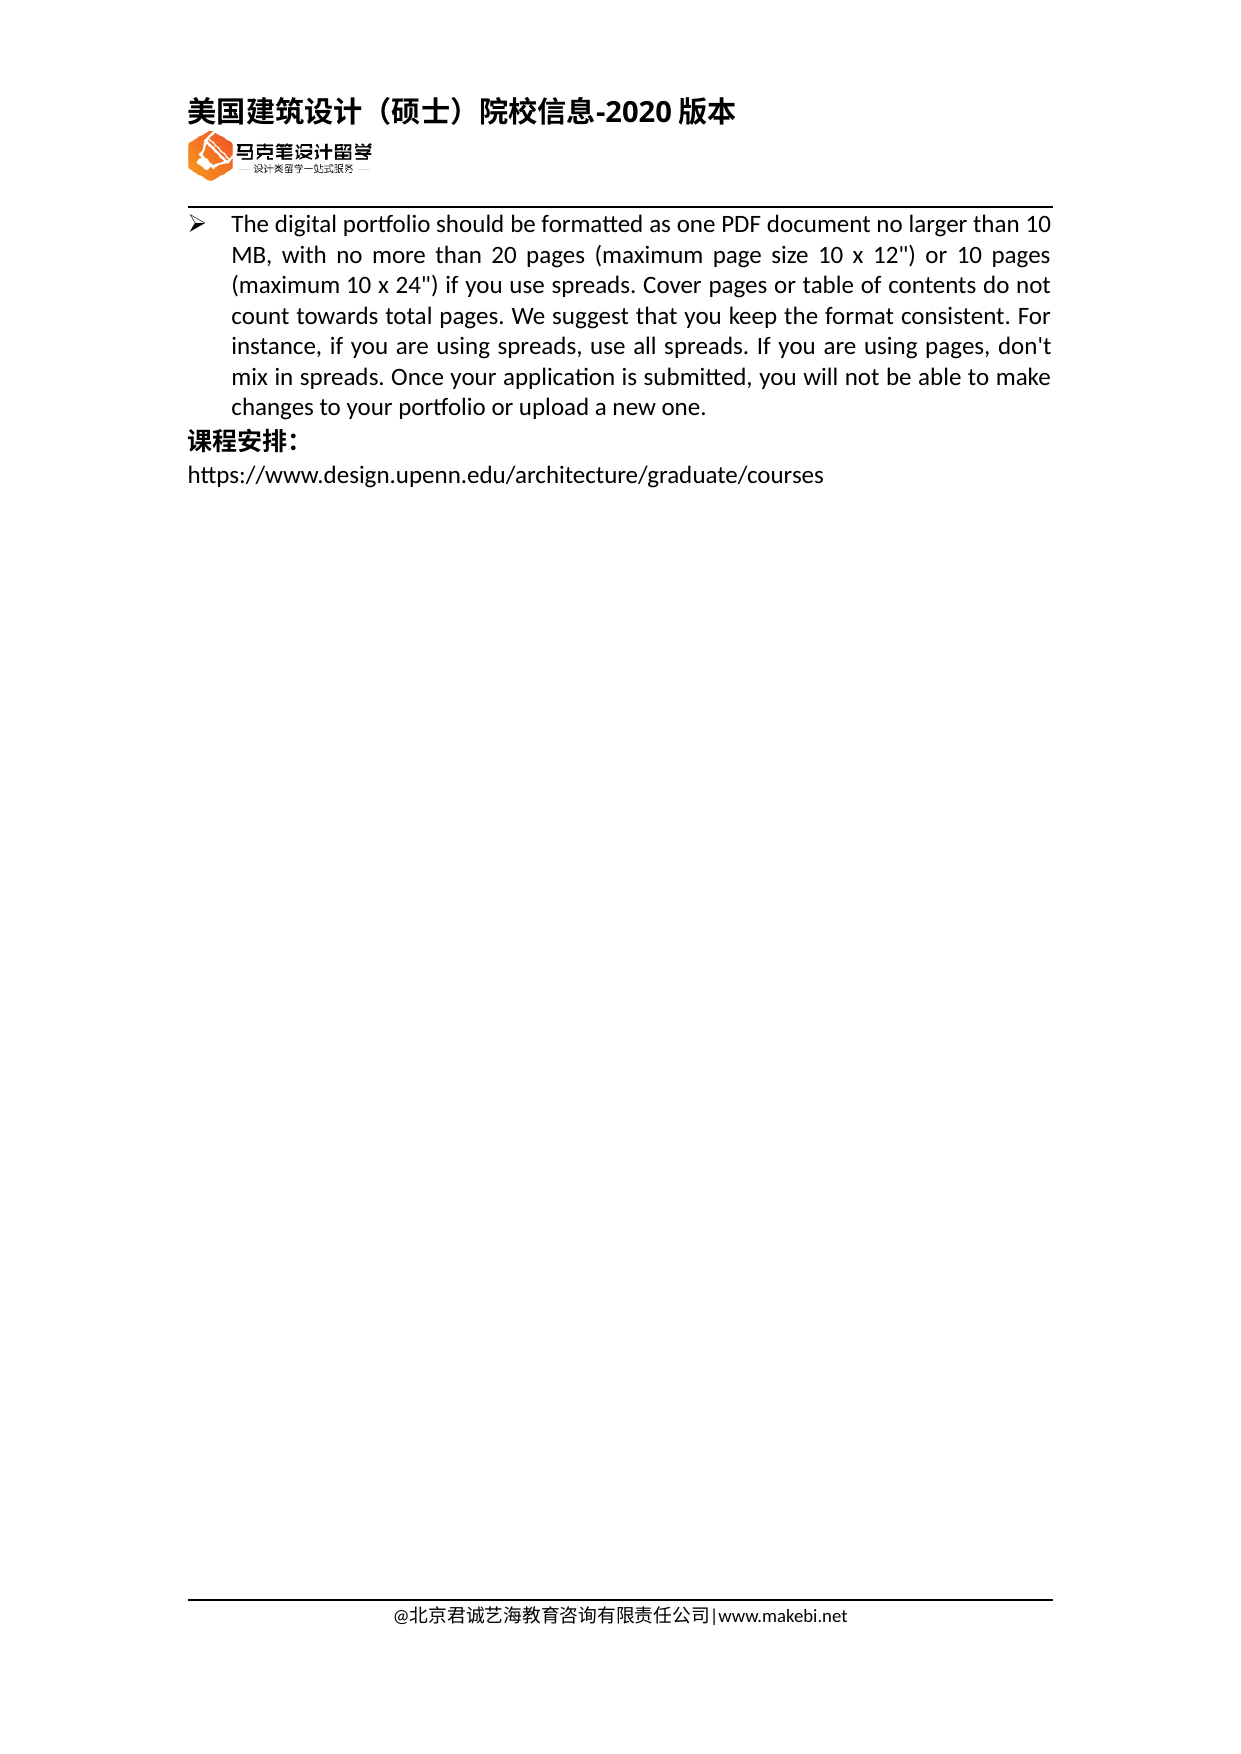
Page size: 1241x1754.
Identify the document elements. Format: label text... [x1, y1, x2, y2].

list The digital portfolio should be formatted as one PDF document no larger than 10 MB, with no more than 20 pages (maximum page size 10 x 12") or 10 pages (maximum 10 x 24") if you use spreads. Cover pages or table of contents do not count towards total pages. We suggest that you keep the format consistent. For instance, if you are using spreads, use all spreads. If you are using pages, don't mix in spreads. Once your application is submitted, you will not be able to make changes to your portfolio or upload a new one. [187, 208, 1053, 422]
text 课程安排： [187, 422, 1053, 458]
picture [187, 131, 373, 181]
text https://www.design.upenn.edu/architecture/graduate/courses [187, 458, 1053, 491]
